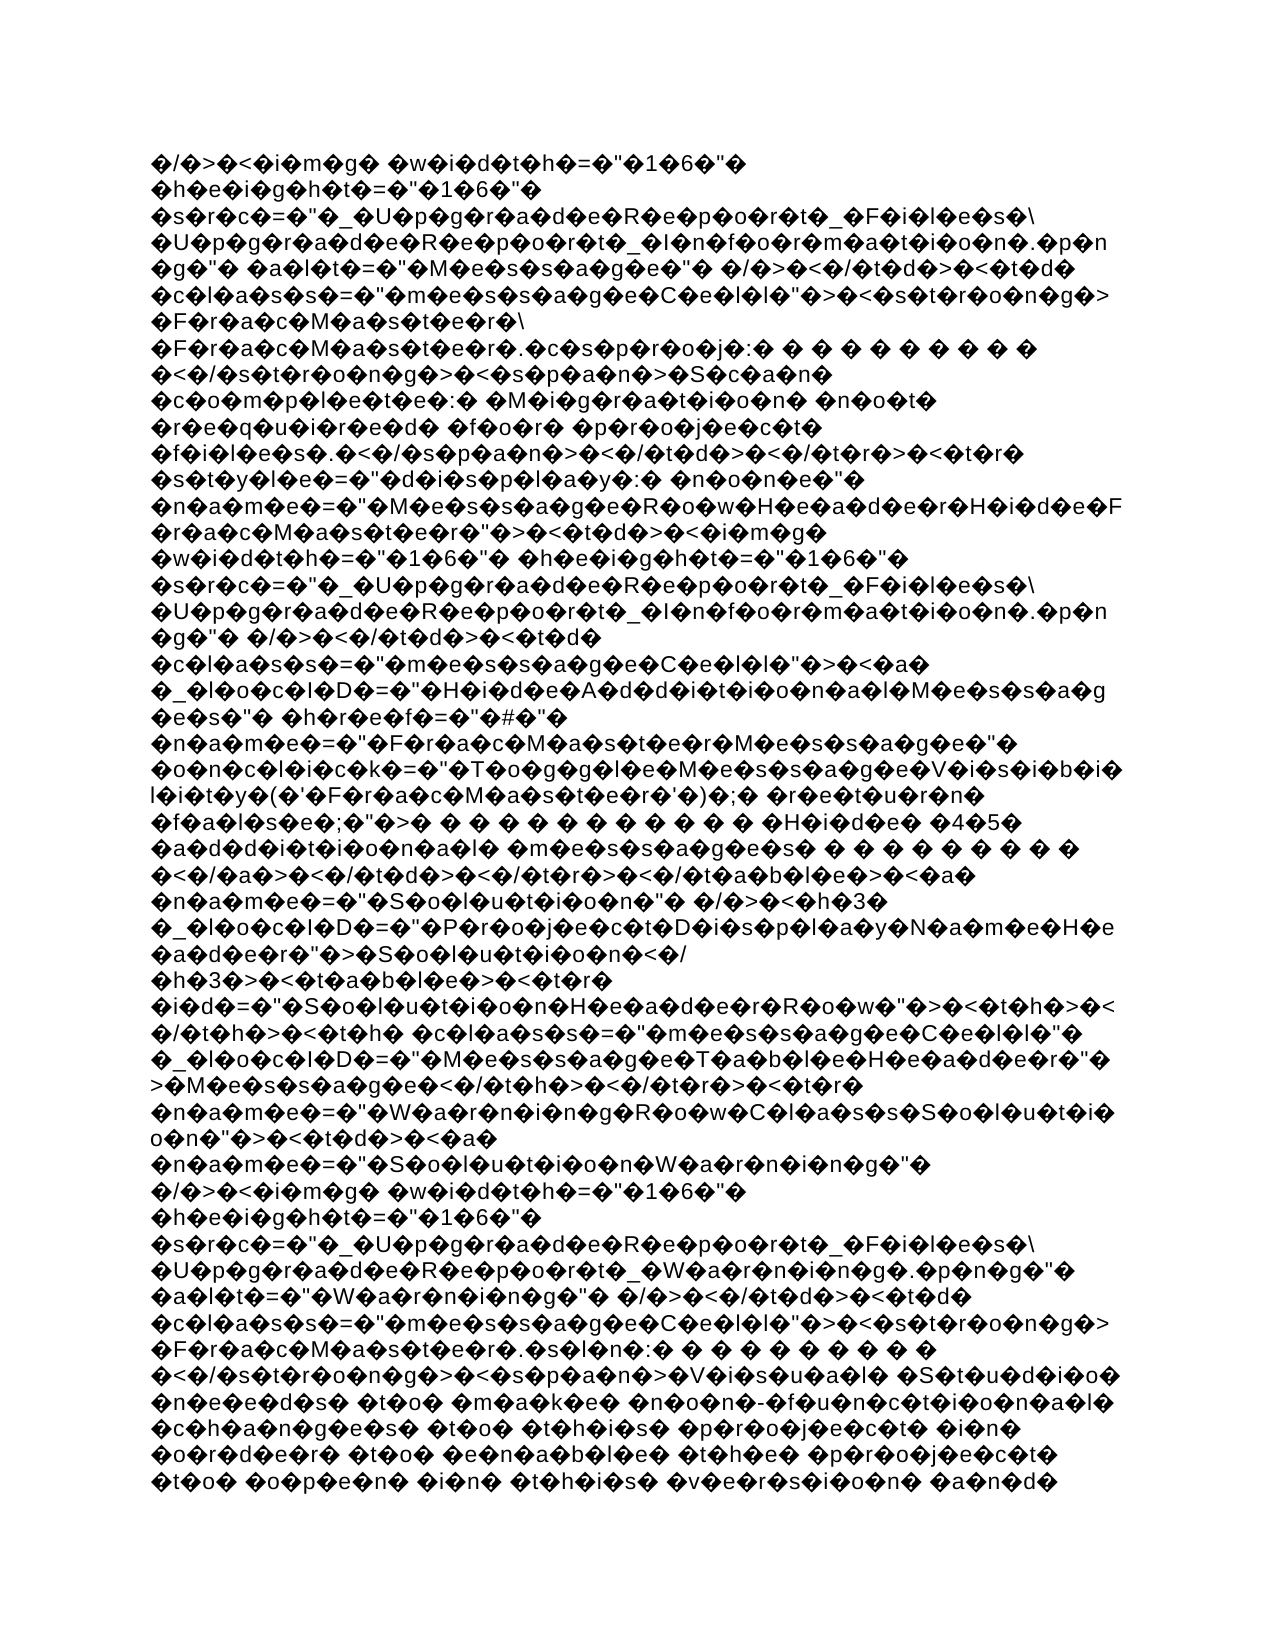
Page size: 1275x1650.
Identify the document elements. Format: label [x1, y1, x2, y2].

text [150, 150, 1125, 1494]
